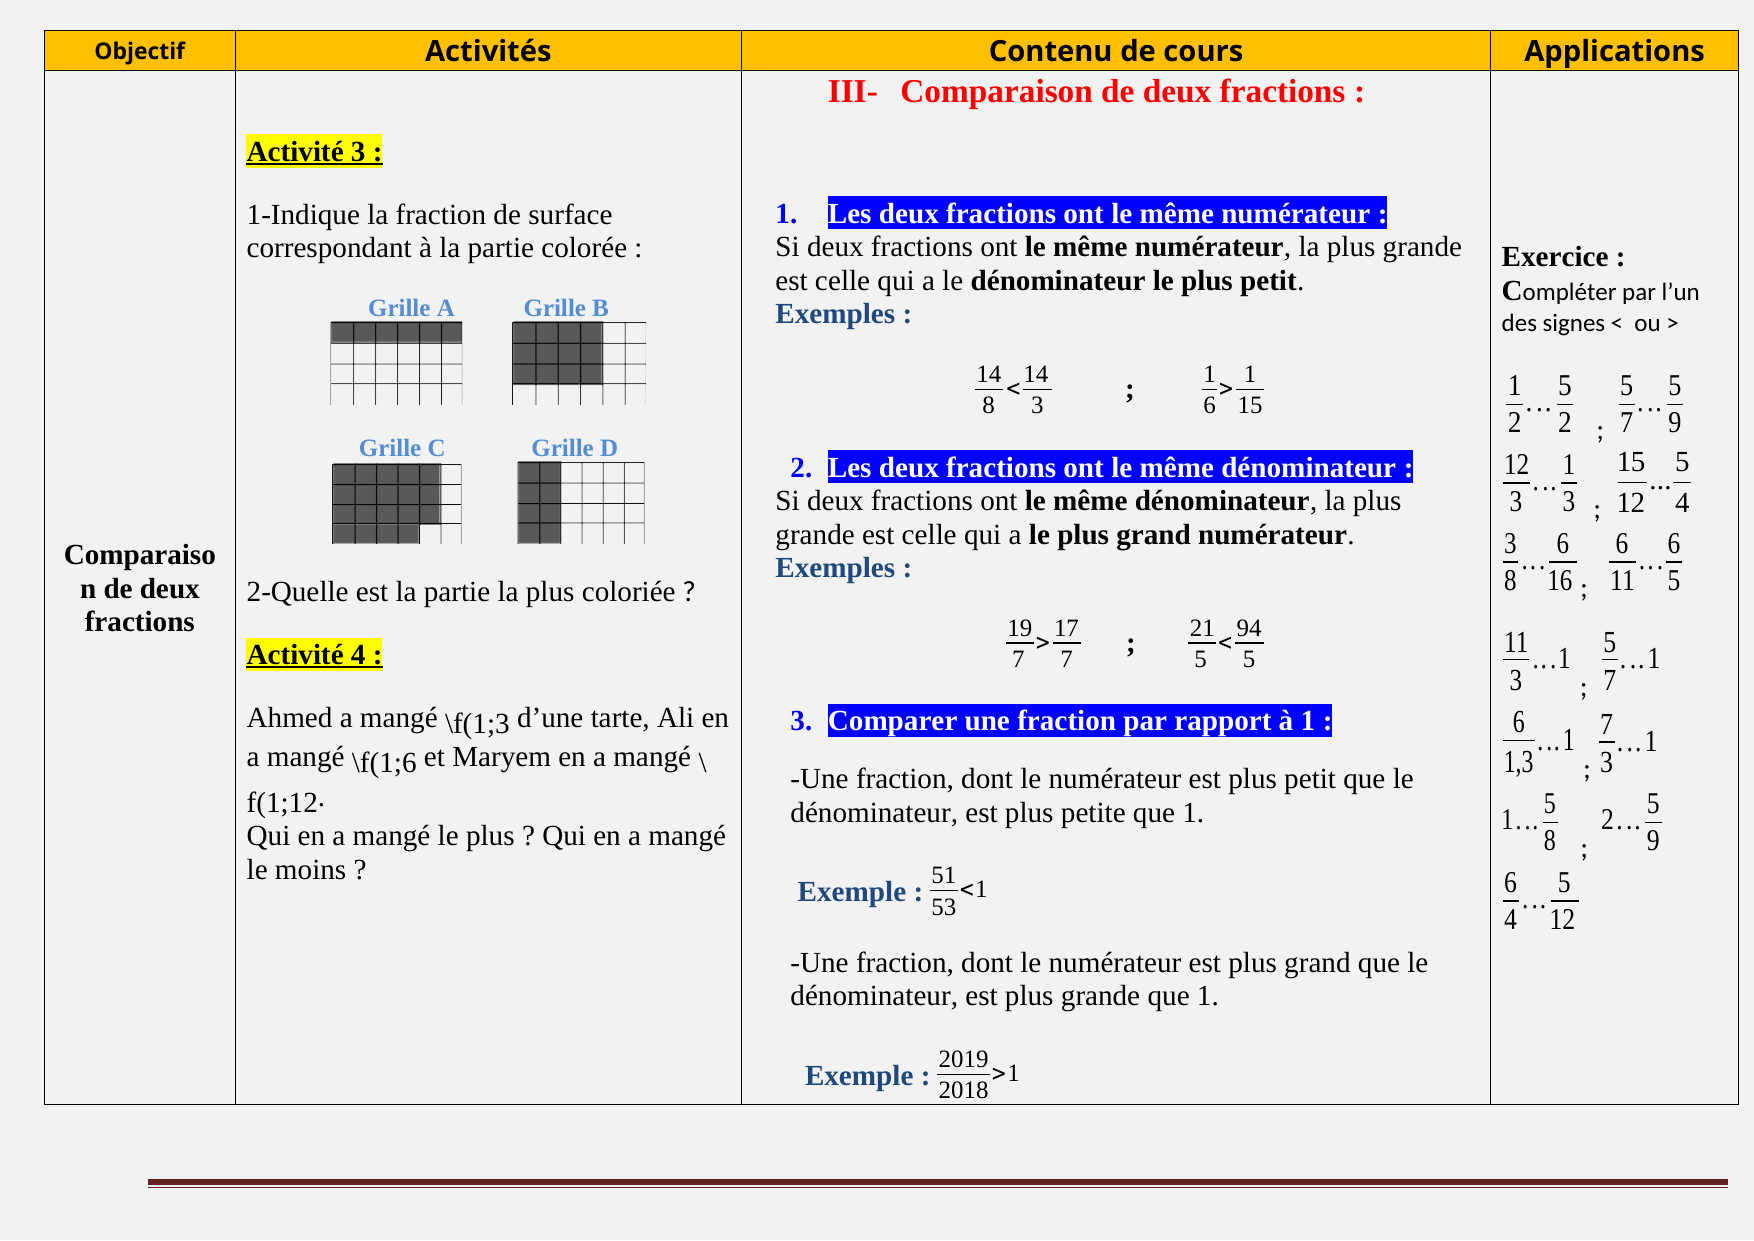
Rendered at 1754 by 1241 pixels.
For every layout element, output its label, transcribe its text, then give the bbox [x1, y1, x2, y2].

table_header Applications [1491, 31, 1738, 70]
table_header Contenu de cours [742, 31, 1490, 70]
table_cell Activité 3 : 1-Indique la fraction de surface correspondant à la partie colorée : Grille A Grille B Grille C Grille D 2-Quelle est la partie la plus coloriée ? Activité 4 : Ahmed a mangé d’une tarte, Ali en a mangé et Maryem en a mangé . Qui en a mangé le plus ? Qui en a mangé le moins ? [236, 71, 741, 1104]
table_cell Exercice : Compléter par l’un des signes < ou > ; ; ; ; ; ; [1491, 71, 1738, 1104]
table_header Objectif [45, 31, 235, 70]
table_cell Comparaison de deux fractions [45, 71, 235, 1104]
table_header Activités [236, 31, 741, 70]
table_cell Comparaison de deux fractions : Les deux fractions ont le même numérateur : Si deux fractions ont le même numérateur, la plus grande est celle qui a le dénominateur le plus petit. Exemples : ; Les deux fractions ont le même dénominateur : Si deux fractions ont le même dénominateur, la plus grande est celle qui a le plus grand numérateur. Exemples : ; Comparer une fraction par rapport à 1 : -Une fraction, dont le numérateur est plus petit que le dénominateur, est plus petite que 1. Exemple : -Une fraction, dont le numérateur est plus grand que le dénominateur, est plus grande que 1. Exemple : [742, 71, 1490, 1104]
